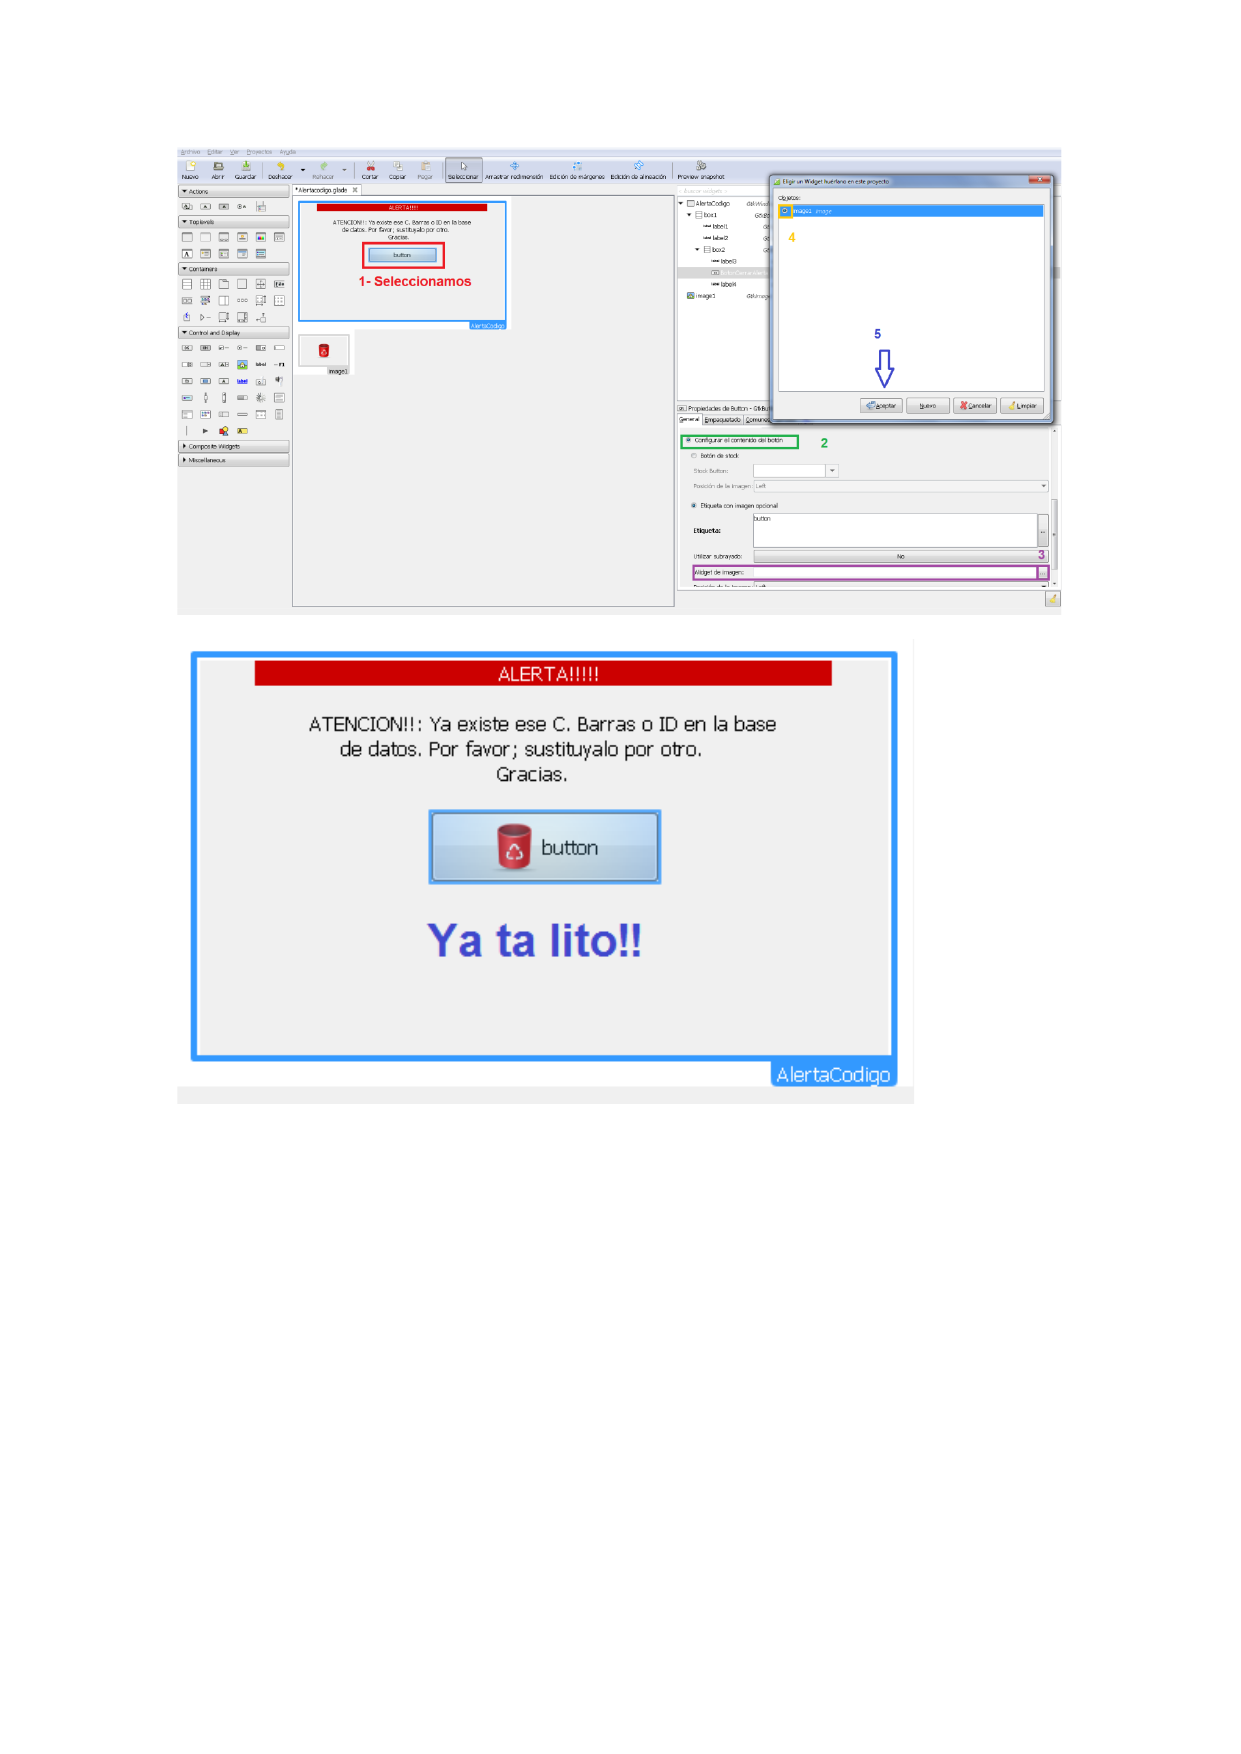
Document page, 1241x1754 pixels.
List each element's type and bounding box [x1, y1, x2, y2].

picture [177, 147, 1062, 615]
picture [177, 639, 915, 1104]
